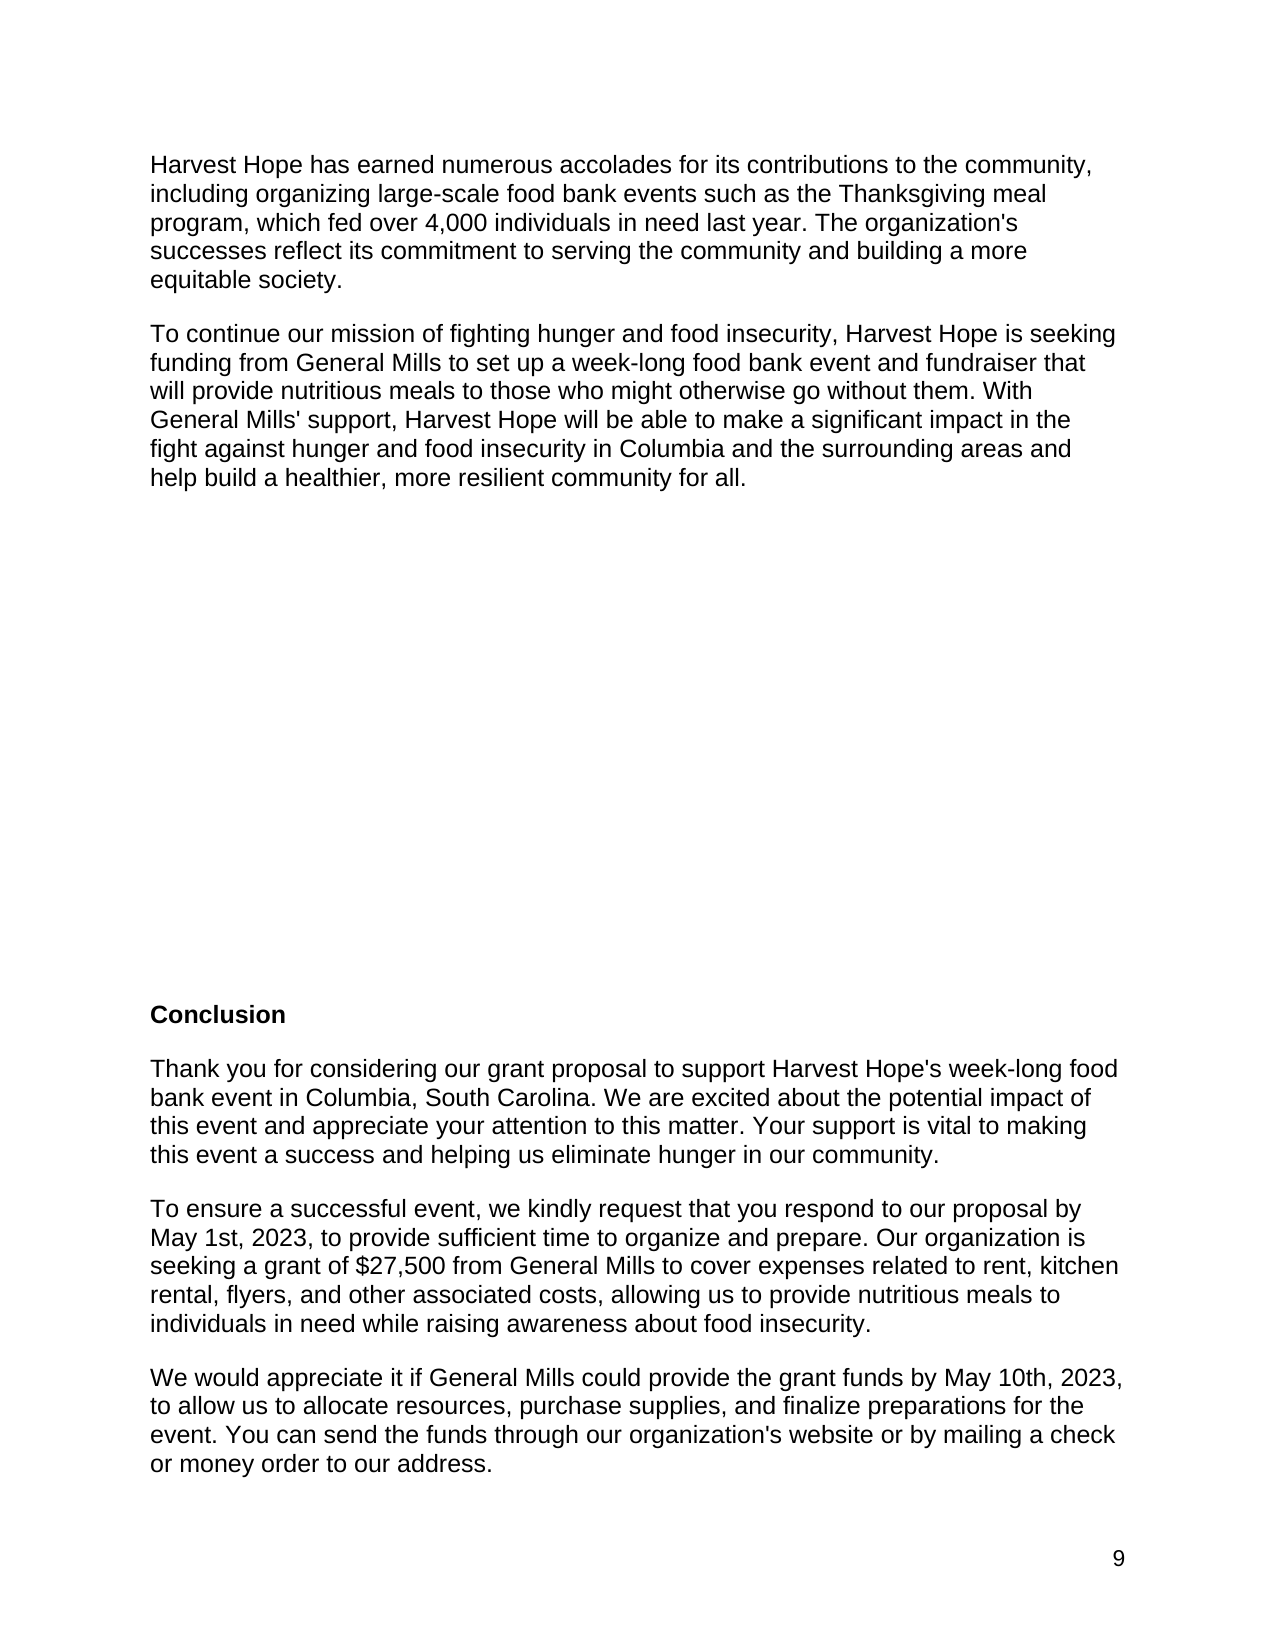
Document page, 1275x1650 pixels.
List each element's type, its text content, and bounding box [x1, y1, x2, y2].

text We would appreciate it if General Mills could provide the grant funds by May 10th, 2023, to allow us to allocate resources, purchase supplies, and finalize preparations for the event. You can send the funds through our organization's website or by mailing a check or money order to our address. [150, 1362, 1125, 1477]
text To continue our mission of fighting hunger and food insecurity, Harvest Hope is seeking funding from General Mills to set up a week-long food bank event and fundraiser that will provide nutritious meals to those who might otherwise go without them. With General Mills' support, Harvest Hope will be able to make a significant impact in the fight against hunger and food insecurity in Columbia and the surrounding areas and help build a healthier, more resilient community for all. [150, 319, 1125, 491]
text Thank you for considering our grant proposal to support Harvest Hope's week-long food bank event in Columbia, South Carolina. We are excited about the potential impact of this event and appreciate your attention to this matter. Your support is vital to making this event a success and helping us eliminate hunger in our community. [150, 1054, 1125, 1169]
text To ensure a successful event, we kindly request that you respond to our proposal by May 1st, 2023, to provide sufficient time to organize and prepare. Our organization is seeking a grant of $27,500 from General Mills to cover expenses related to rent, kitchen rental, flyers, and other associated costs, allowing us to provide nutritious meals to individuals in need while raising awareness about food insecurity. [150, 1194, 1125, 1337]
text Conclusion [150, 1000, 1125, 1029]
text Harvest Hope has earned numerous accolades for its contributions to the community, including organizing large-scale food bank events such as the Thanksgiving meal program, which fed over 4,000 individuals in need last year. The organization's successes reflect its commitment to serving the community and building a more equitable society. [150, 150, 1125, 294]
